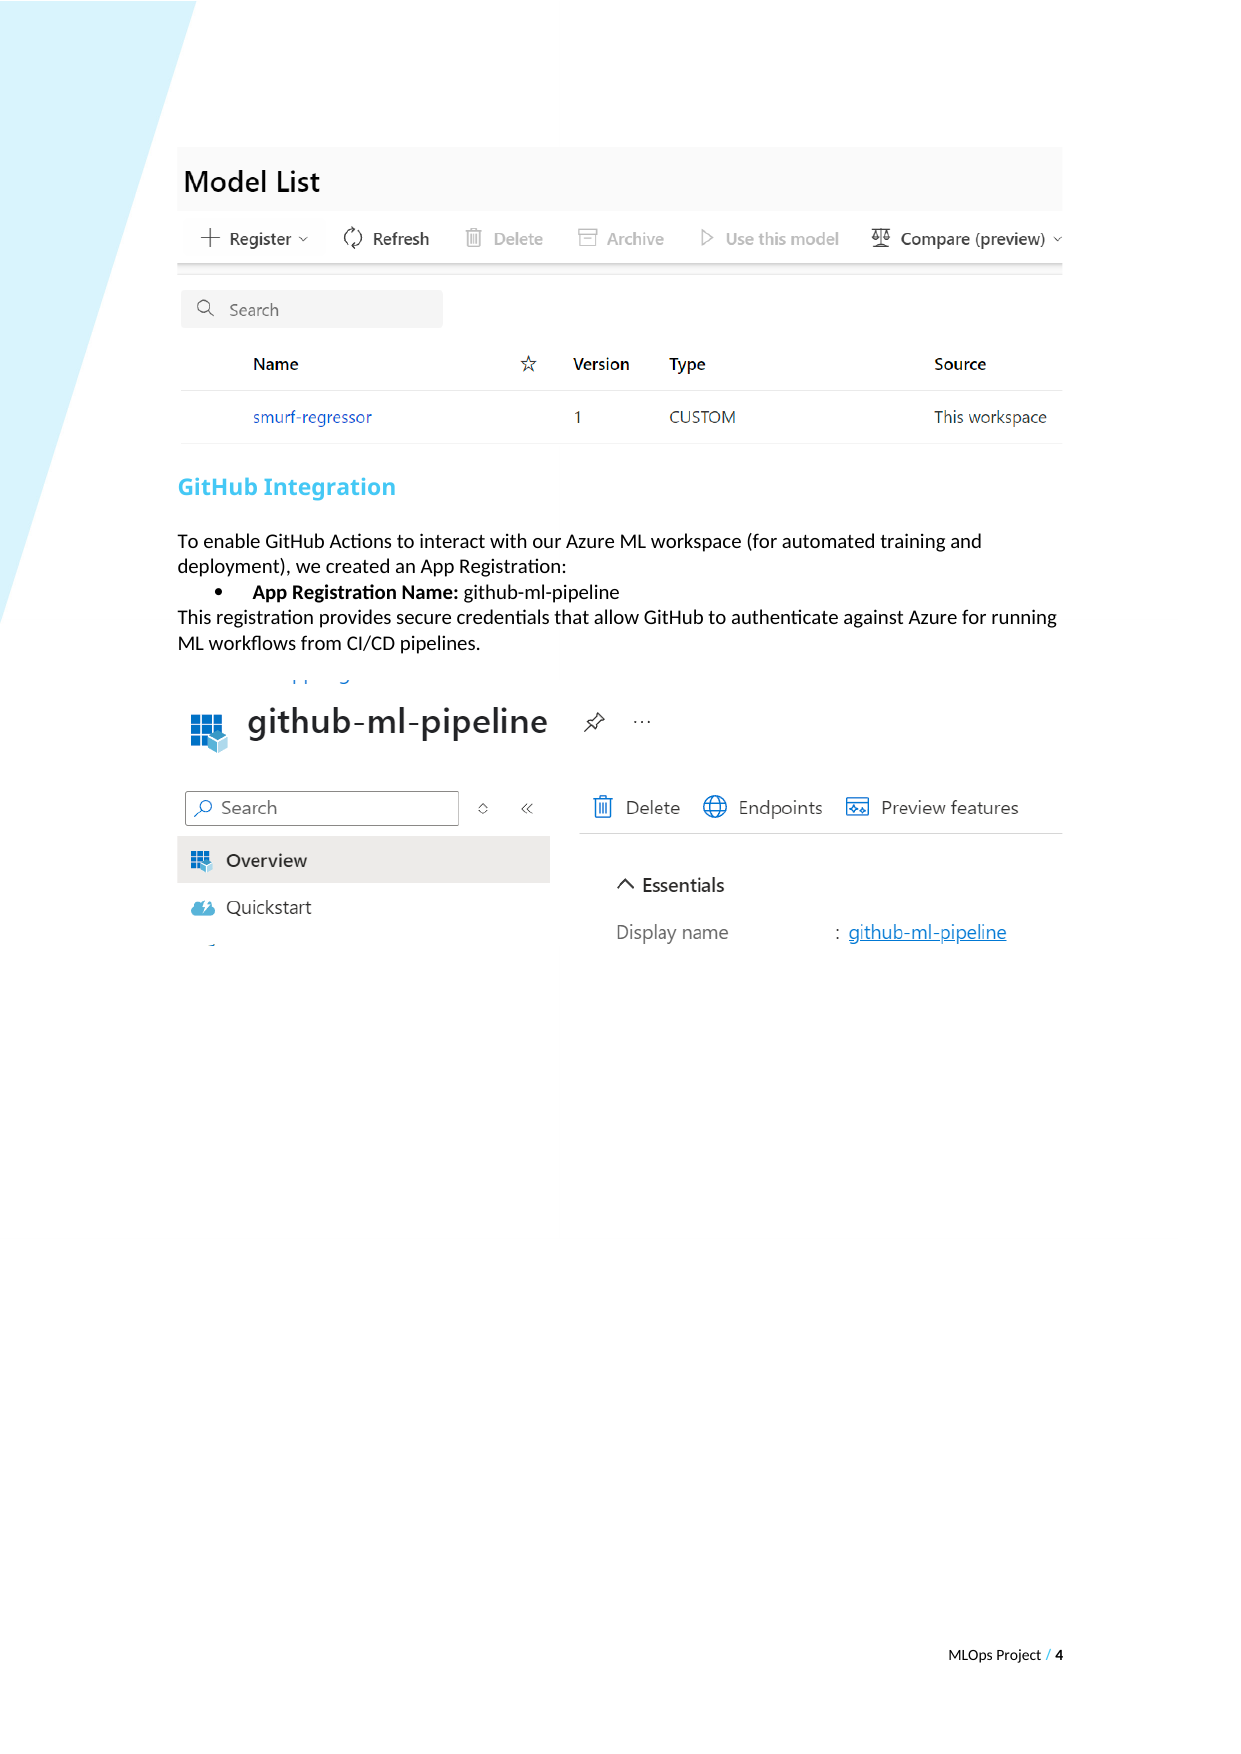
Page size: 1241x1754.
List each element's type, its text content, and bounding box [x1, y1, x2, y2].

text To enable GitHub Actions to interact with our Azure ML workspace (for automated training and deployment), we created an App Registration: [177, 528, 1063, 579]
text This registration provides secure credentials that allow GitHub to authenticate against Azure for running ML workflows from CI/CD pipelines. [177, 604, 1063, 655]
subtitle GitHub Integration [177, 471, 1063, 503]
list App Registration Name: github-ml-pipeline [215, 579, 1063, 604]
picture [0, 1, 1179, 1239]
